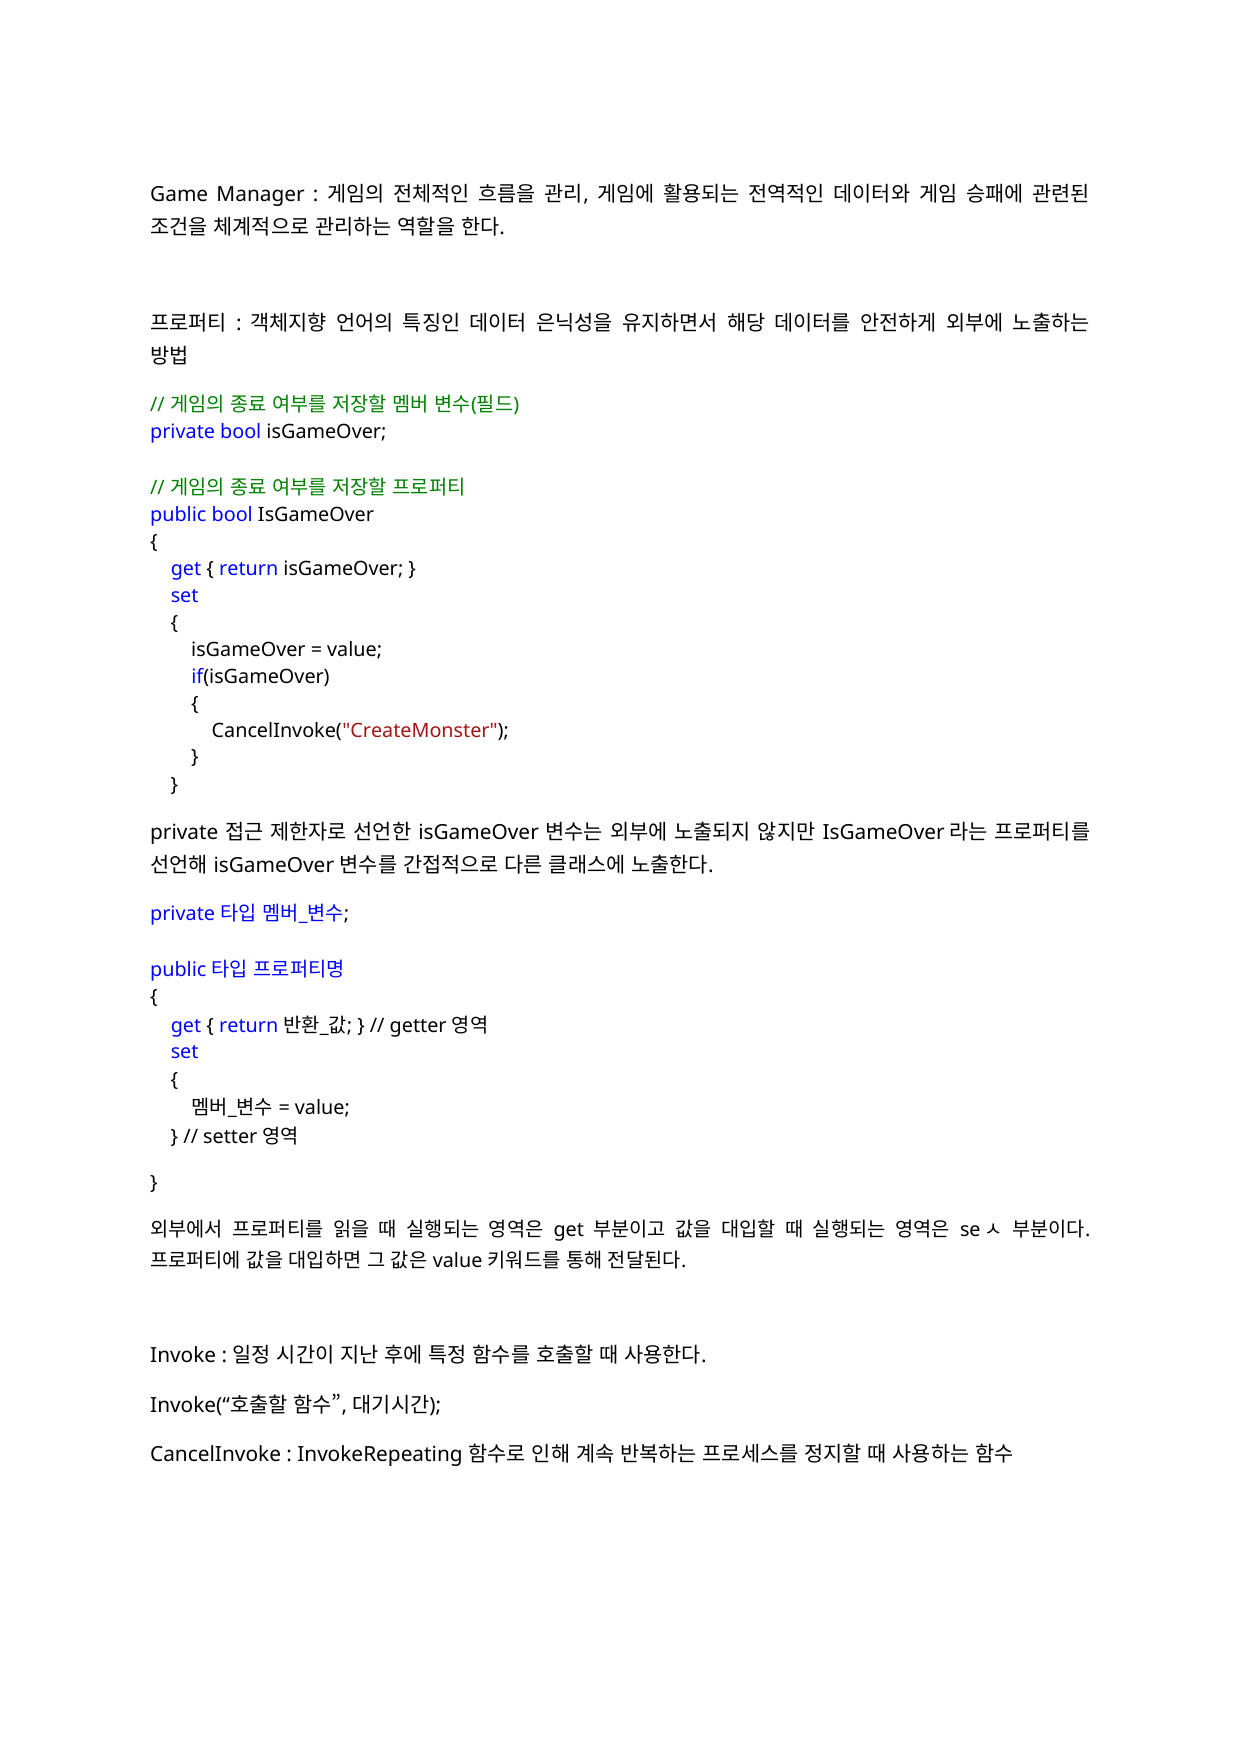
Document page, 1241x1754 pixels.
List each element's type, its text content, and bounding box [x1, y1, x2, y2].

text { [150, 527, 1090, 554]
text } // setter 영역 [150, 1121, 1090, 1149]
text CancelInvoke : InvokeRepeating 함수로 인해 계속 반복하는 프로세스를 정지할 때 사용하는 함수 [150, 1437, 1090, 1467]
text { [150, 689, 1090, 716]
text private bool isGameOver; [150, 417, 1090, 444]
text Invoke(“호출할 함수”, 대기시간); [150, 1388, 1090, 1418]
text // 게임의 종료 여부를 저장할 프로퍼티 [150, 471, 1090, 500]
text private 접근 제한자로 선언한 isGameOver 변수는 외부에 노출되지 않지만 IsGameOver라는 프로퍼티를 선언해 isGameOver 변수를 간접적으로 다른 클래스에 노출한다. [150, 816, 1090, 878]
text private 타입 멤버_변수; [150, 898, 1090, 926]
text get { return isGameOver; } [150, 554, 1090, 581]
text 외부에서 프로퍼티를 읽을 때 실행되는 영역은 get 부분이고 값을 대입할 때 실행되는 영역은 seㅅ 부분이다. 프로퍼티에 값을 대입하면 그 값은 value 키워드를 통해 전달된다. [150, 1214, 1090, 1274]
text set [150, 581, 1090, 608]
text } [150, 1168, 1090, 1195]
text if(isGameOver) [150, 662, 1090, 689]
text { [150, 982, 1090, 1009]
text Game Manager : 게임의 전체적인 흐름을 관리, 게임에 활용되는 전역적인 데이터와 게임 승패에 관련된 조건을 체계적으로 관리하는 역할을 한다. [150, 177, 1090, 240]
text 프로퍼티 : 객체지향 언어의 특징인 데이터 은닉성을 유지하면서 해당 데이터를 안전하게 외부에 노출하는 방법 [150, 307, 1090, 369]
text Invoke : 일정 시간이 지난 후에 특정 함수를 호출할 때 사용한다. [150, 1338, 1090, 1369]
text CancelInvoke("CreateMonster"); [150, 716, 1090, 743]
text public bool IsGameOver [150, 500, 1090, 527]
text isGameOver = value; [150, 635, 1090, 662]
text } [150, 770, 1090, 797]
text get { return 반환_값; } // getter 영역 [150, 1009, 1090, 1038]
text { [150, 608, 1090, 635]
text 멤버_변수 = value; [150, 1092, 1090, 1121]
text // 게임의 종료 여부를 저장할 멤버 변수(필드) [150, 388, 1090, 417]
text { [150, 1065, 1090, 1092]
text set [150, 1038, 1090, 1065]
text public 타입 프로퍼티명 [150, 953, 1090, 982]
text } [150, 743, 1090, 770]
